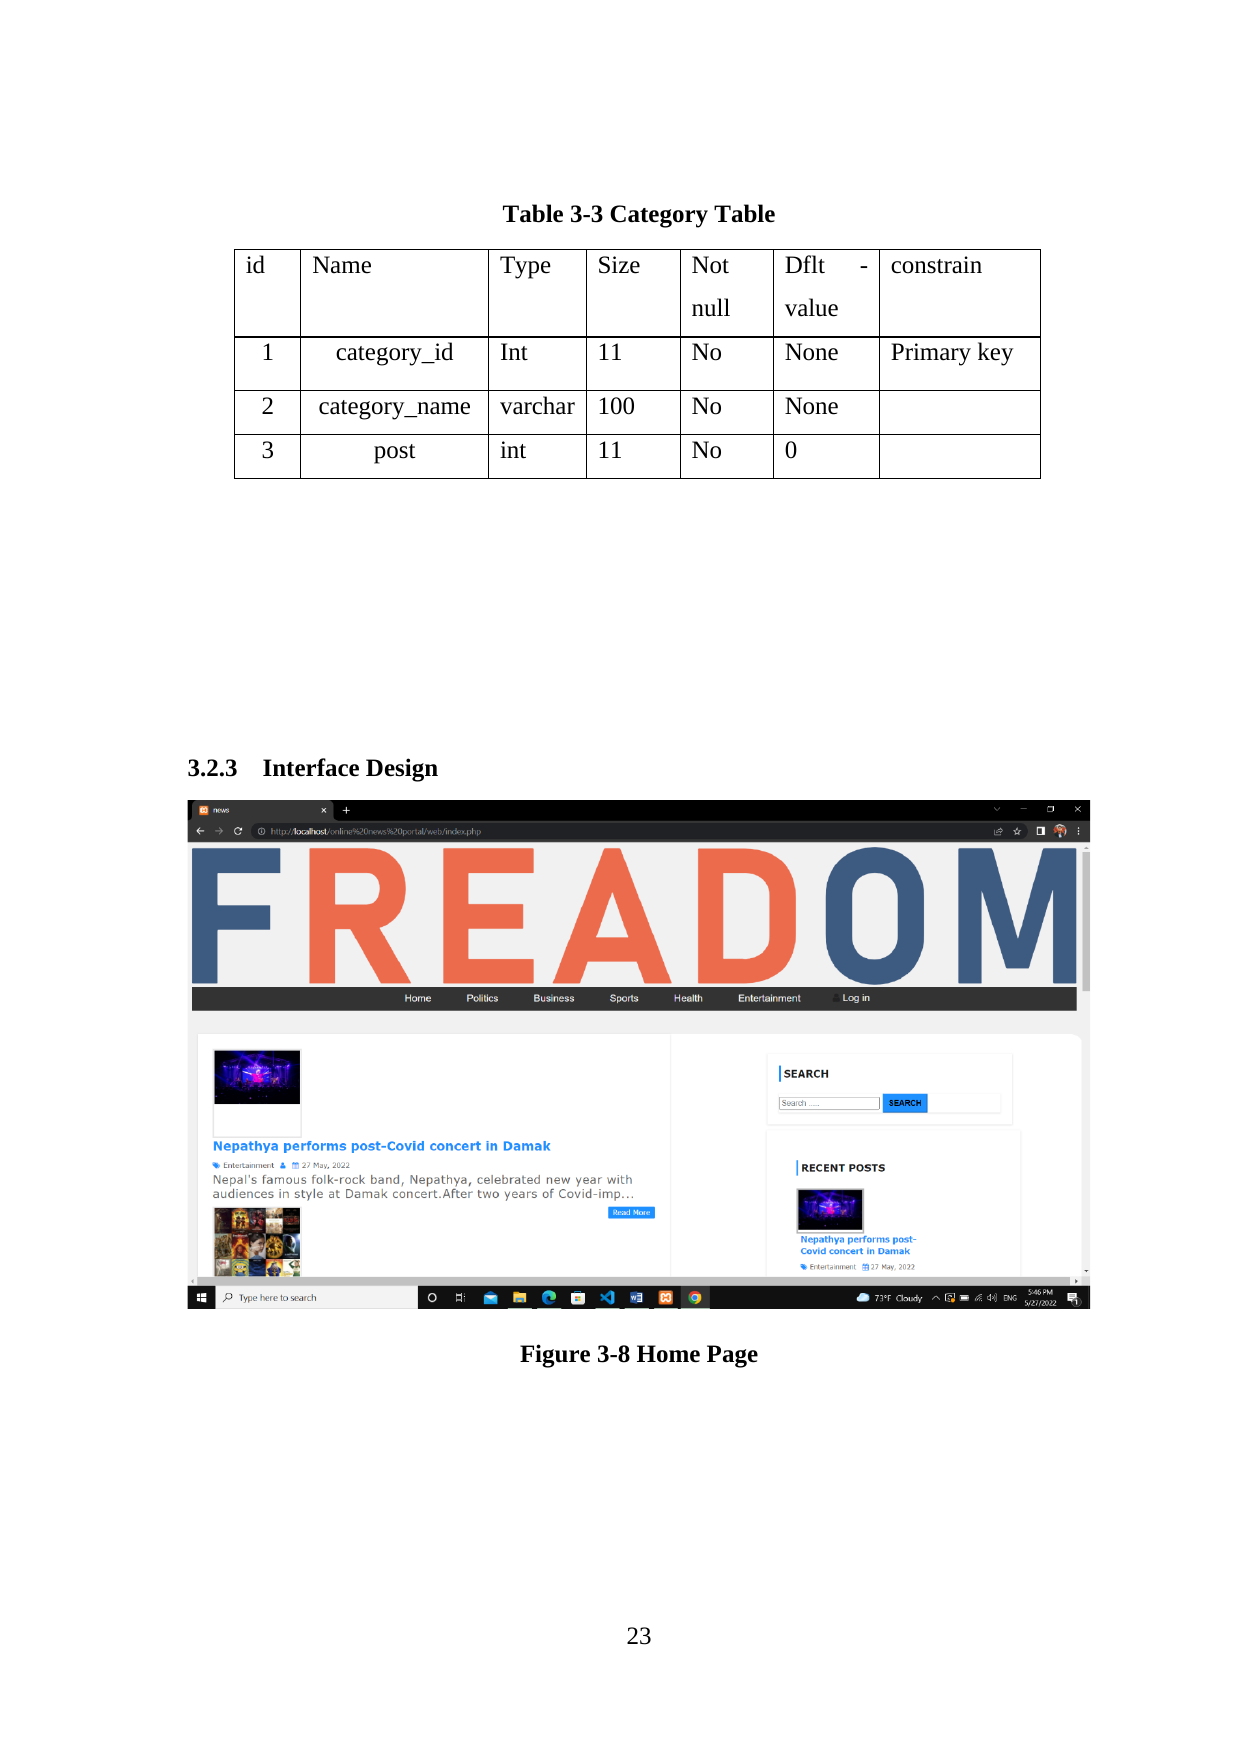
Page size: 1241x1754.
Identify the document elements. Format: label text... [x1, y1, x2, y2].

table_cell category_id [301, 338, 488, 390]
table_header Name [301, 250, 488, 336]
table_cell Int [489, 338, 586, 390]
table_cell 11 [587, 435, 680, 478]
table_cell 0 [774, 435, 879, 478]
table_cell 3 [235, 435, 300, 478]
table_cell varchar [489, 391, 586, 434]
table_cell Primary key [880, 338, 1040, 390]
table_cell 11 [587, 338, 680, 390]
table_cell 100 [587, 391, 680, 434]
table_header constrain [880, 250, 1040, 336]
table_header Dflt -value [774, 250, 879, 336]
table_cell None [774, 391, 879, 434]
table_cell No [681, 338, 773, 390]
text Figure 3-8 Home Page [187, 1339, 1090, 1368]
table_cell None [774, 338, 879, 390]
text Table 3-3 Category Table [187, 199, 1090, 228]
subtitle Interface Design [187, 753, 1090, 782]
table_header Not null [681, 250, 773, 336]
table_cell No [681, 391, 773, 434]
table_cell No [681, 435, 773, 478]
table_cell 1 [235, 338, 300, 390]
table_header Type [489, 250, 586, 336]
table_cell category_name [301, 391, 488, 434]
table_cell int [489, 435, 586, 478]
table_cell [880, 391, 1040, 434]
picture [187, 800, 1091, 1309]
table_header id [235, 250, 300, 336]
table_cell [880, 435, 1040, 478]
table_cell 2 [235, 391, 300, 434]
table_cell post [301, 435, 488, 478]
table_header Size [587, 250, 680, 336]
